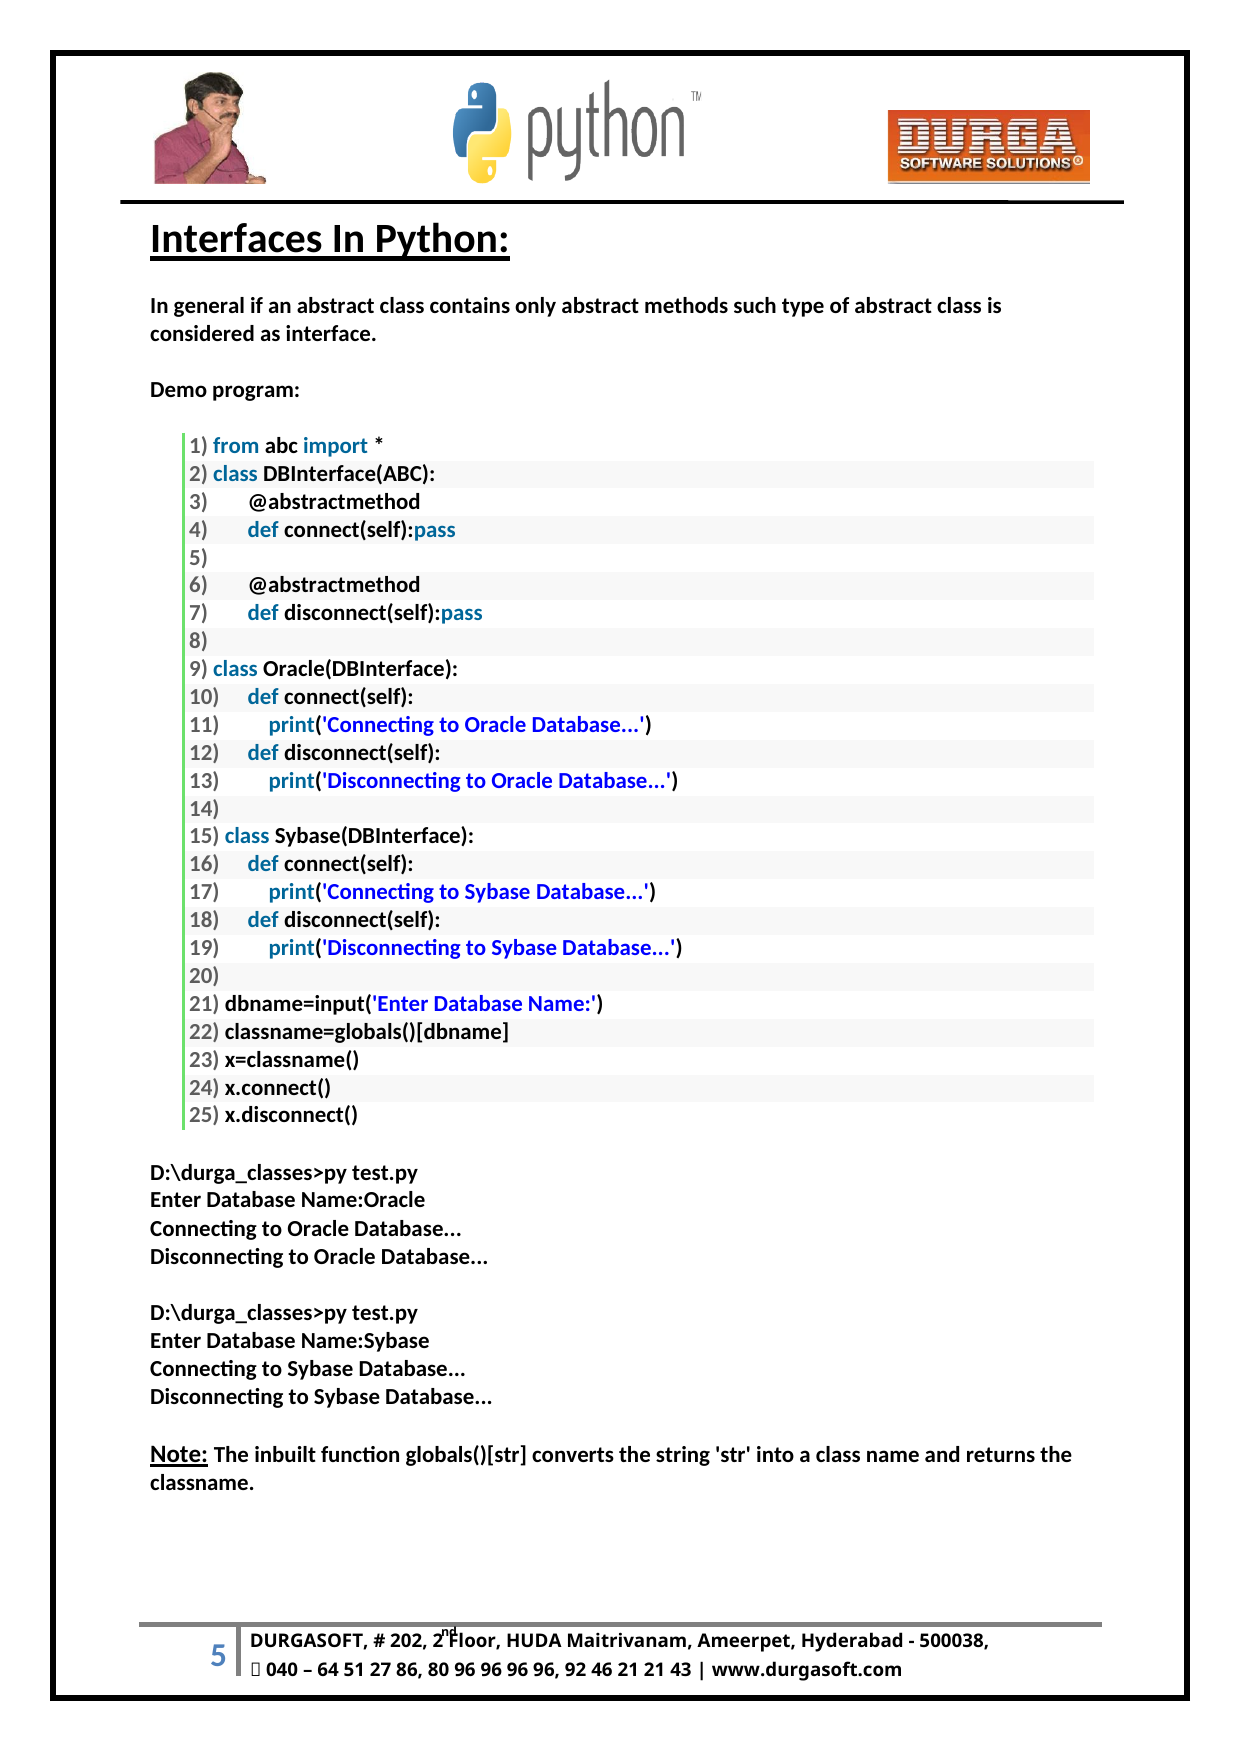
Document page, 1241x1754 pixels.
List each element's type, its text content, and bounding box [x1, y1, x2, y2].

table_cell 22) classname=globals()[dbname] [185, 1019, 1094, 1047]
table_cell 24) x.connect() [185, 1075, 1094, 1102]
table_cell 8) [185, 628, 1094, 656]
table_cell 19) print('Disconnecting to Sybase Database...') [185, 935, 1094, 963]
table_cell 4) def connect(self):pass [185, 516, 1094, 544]
table_cell 9) class Oracle(DBInterface): [185, 656, 1094, 684]
text Demo program: [150, 375, 1109, 403]
table_cell 5) [185, 545, 1094, 572]
table_cell 18) def disconnect(self): [185, 907, 1094, 935]
table_cell 25) x.disconnect() [185, 1103, 1094, 1130]
picture [452, 79, 702, 184]
table_cell 15) class Sybase(DBInterface): [185, 824, 1094, 851]
picture [887, 110, 1090, 184]
subtitle Interfaces In Python: [150, 212, 1109, 263]
text D:\durga_classes>py test.py Enter Database Name:Sybase Connecting to Sybase Database... [150, 1298, 468, 1382]
table_cell 14) [185, 796, 1094, 823]
text Note: The inbuilt function globals()[str] converts the string 'str' into a class name and returns the classname. [150, 1438, 1109, 1496]
table_cell 23) x=classname() [185, 1047, 1094, 1074]
text In general if an abstract class contains only abstract methods such type of abstract class is considered as interface. [150, 291, 1004, 347]
table_cell 12) def disconnect(self): [185, 740, 1094, 768]
text Disconnecting to Sybase Database... [150, 1382, 1109, 1410]
table_cell 20) [185, 963, 1094, 991]
table_cell 3) @abstractmethod [185, 489, 1094, 516]
table_cell 16) def connect(self): [185, 851, 1094, 879]
picture [153, 72, 267, 184]
table_cell 2) class DBInterface(ABC): [185, 461, 1094, 488]
table_header 1) from abc import * [185, 433, 1094, 461]
table_cell 21) dbname=input('Enter Database Name:') [185, 991, 1094, 1019]
table_cell 17) print('Connecting to Sybase Database...') [185, 879, 1094, 907]
text D:\durga_classes>py test.py Enter Database Name:Oracle Connecting to Oracle Database... [150, 1158, 464, 1242]
text Disconnecting to Oracle Database... [150, 1242, 1109, 1270]
table_cell 13) print('Disconnecting to Oracle Database...') [185, 768, 1094, 796]
table_cell 10) def connect(self): [185, 684, 1094, 712]
table_cell 7) def disconnect(self):pass [185, 600, 1094, 628]
table_cell 6) @abstractmethod [185, 572, 1094, 600]
table_cell 11) print('Connecting to Oracle Database...') [185, 712, 1094, 740]
